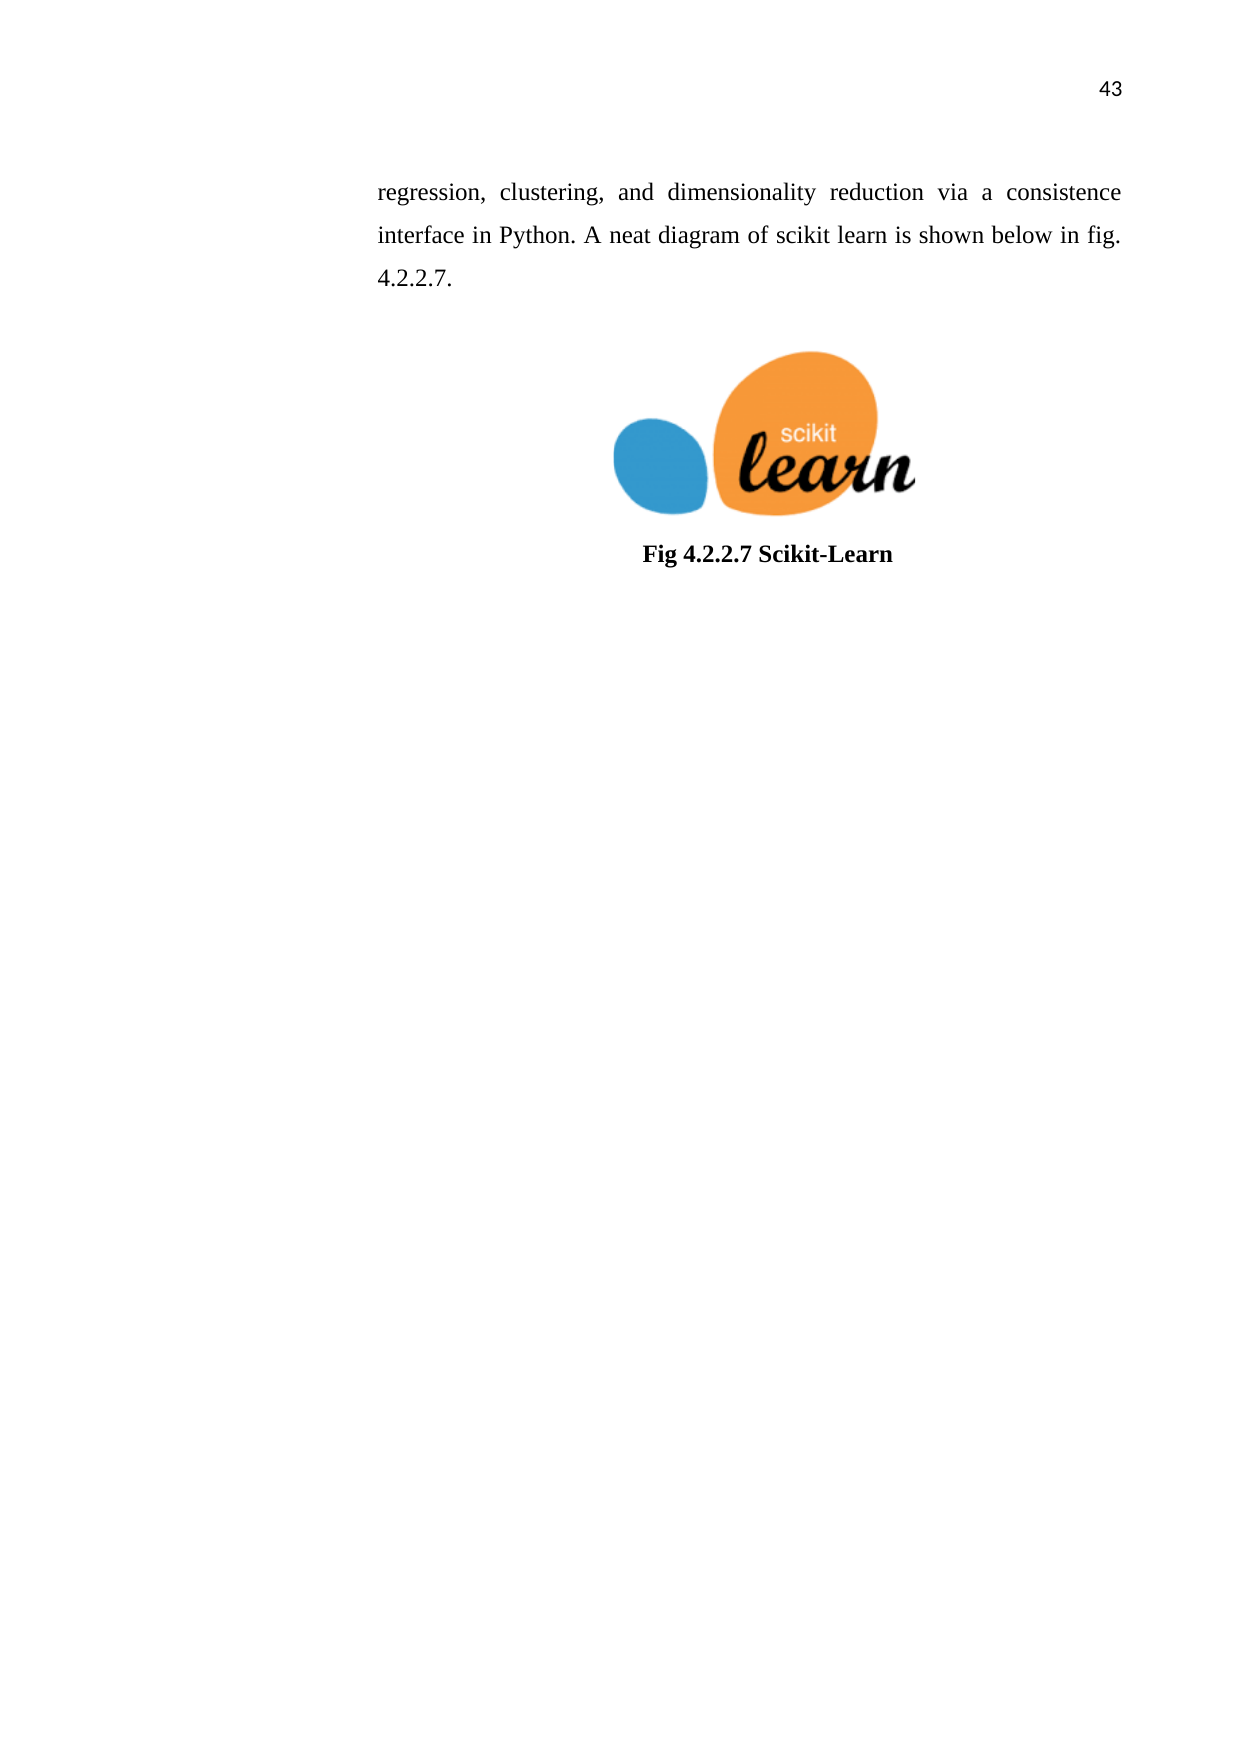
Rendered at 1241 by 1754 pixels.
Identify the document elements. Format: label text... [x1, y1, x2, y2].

picture [613, 335, 916, 540]
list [377, 177, 1122, 292]
text Fig 4.2.2.7 Scikit-Learn [207, 539, 1122, 568]
